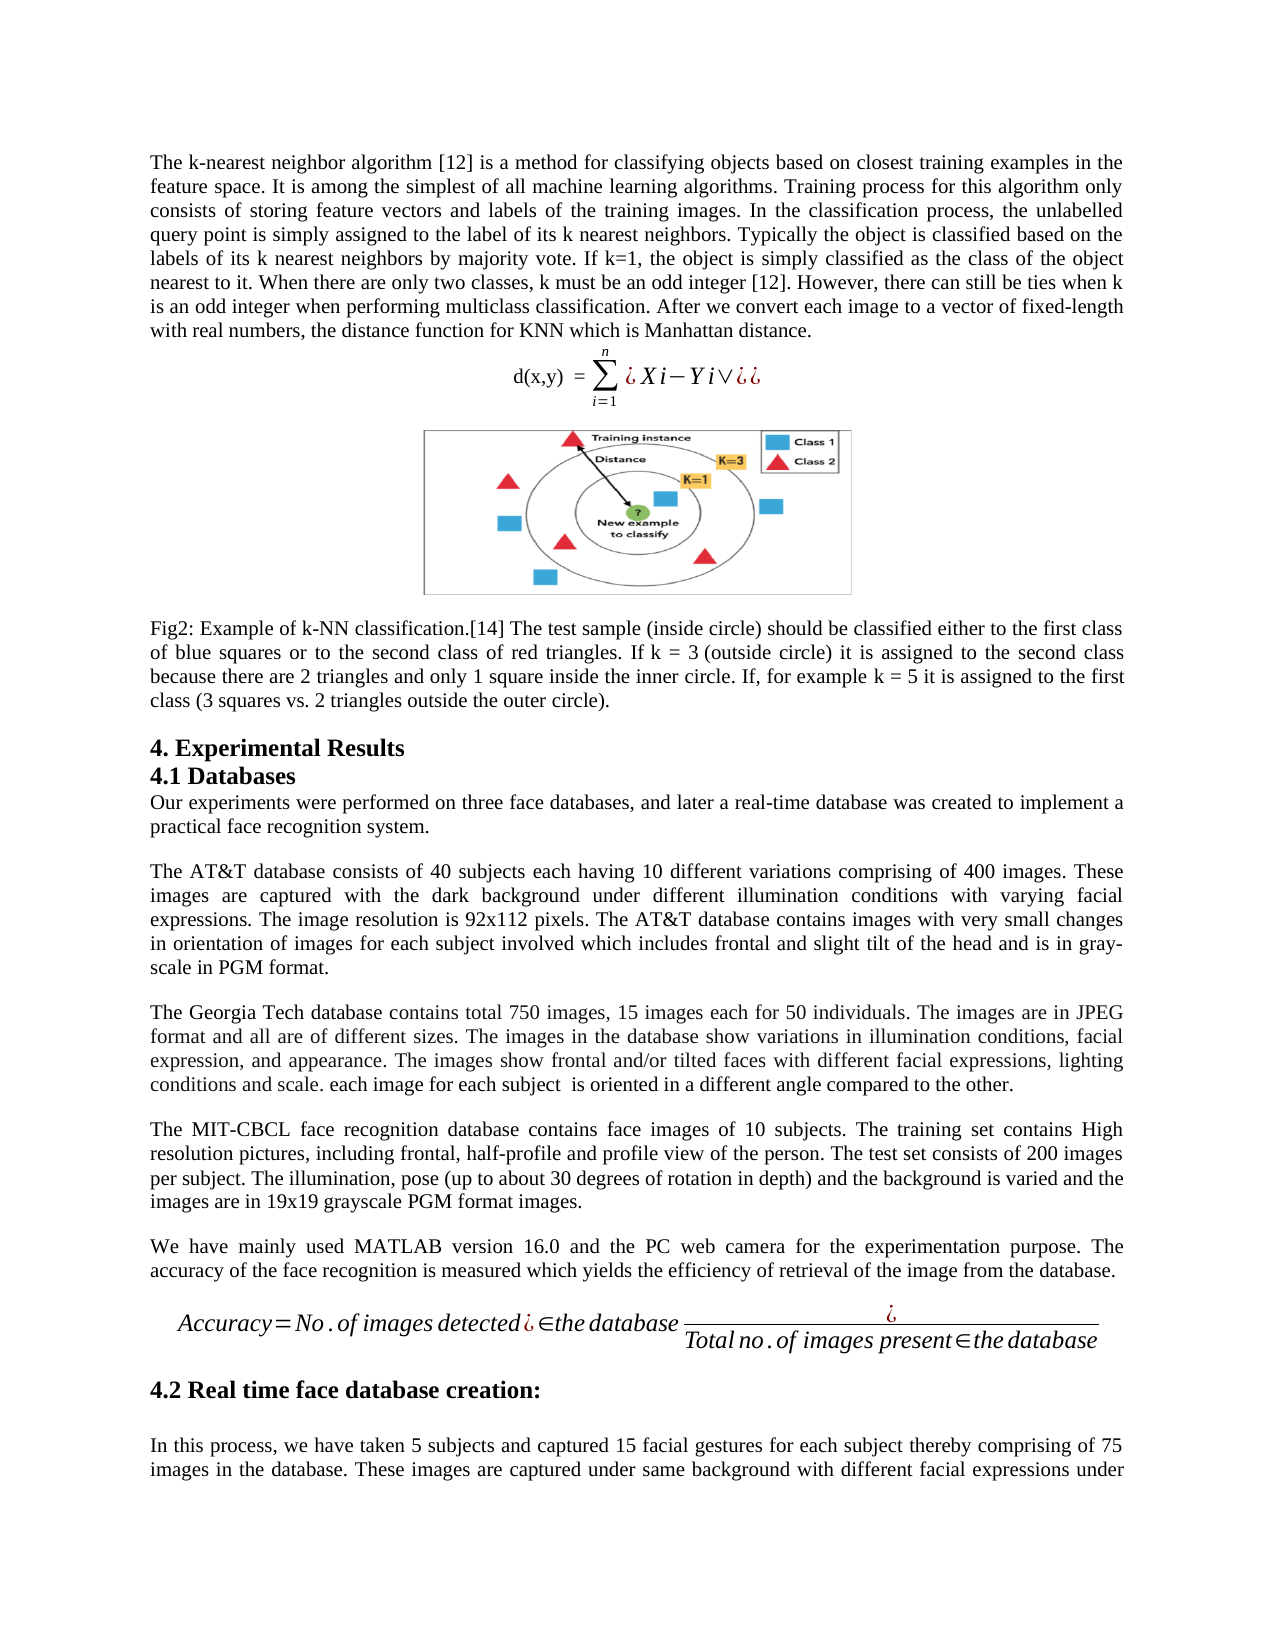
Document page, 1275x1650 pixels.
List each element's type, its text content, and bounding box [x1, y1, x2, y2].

text 4.1 Databases [150, 761, 1125, 790]
text Our experiments were performed on three face databases, and later a real-time database was created to implement a practical face recognition system. [150, 790, 1125, 838]
text The k-nearest neighbor algorithm [12] is a method for classifying objects based on closest training examples in the feature space. It is among the simplest of all machine learning algorithms. Training process for this algorithm only consists of storing feature vectors and labels of the training images. In the classification process, the unlabelled query point is simply assigned to the label of its k nearest neighbors. Typically the object is classified based on the labels of its k nearest neighbors by majority vote. If k=1, the object is simply classified as the class of the object nearest to it. When there are only two classes, k must be an odd integer [12]. However, there can still be ties when k is an odd integer when performing multiclass classification. After we convert each image to a vector of fixed-length with real numbers, the distance function for KNN which is Manhattan distance. [150, 150, 1125, 342]
text 4. Experimental Results [150, 733, 1125, 761]
text d(x,y) = [150, 342, 1125, 410]
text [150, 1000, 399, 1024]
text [150, 1433, 1125, 1481]
text 4.2 Real time face database creation: [150, 1375, 1125, 1404]
text The AT&T database consists of 40 subjects each having 10 different variations comprising of 400 images. These images are captured with the dark background under different illumination conditions with varying facial expressions. The image resolution is 92x112 pixels. The AT&T database contains images with very small changes in orientation of images for each subject involved which includes frontal and slight tilt of the head and is in gray-scale in PGM format. [150, 859, 1125, 979]
text We have mainly used MATLAB version 16.0 and the PC web camera for the experimentation purpose. The accuracy of the face recognition is measured which yields the efficiency of retrieval of the image from the database. [150, 1234, 1125, 1282]
picture [423, 430, 852, 595]
